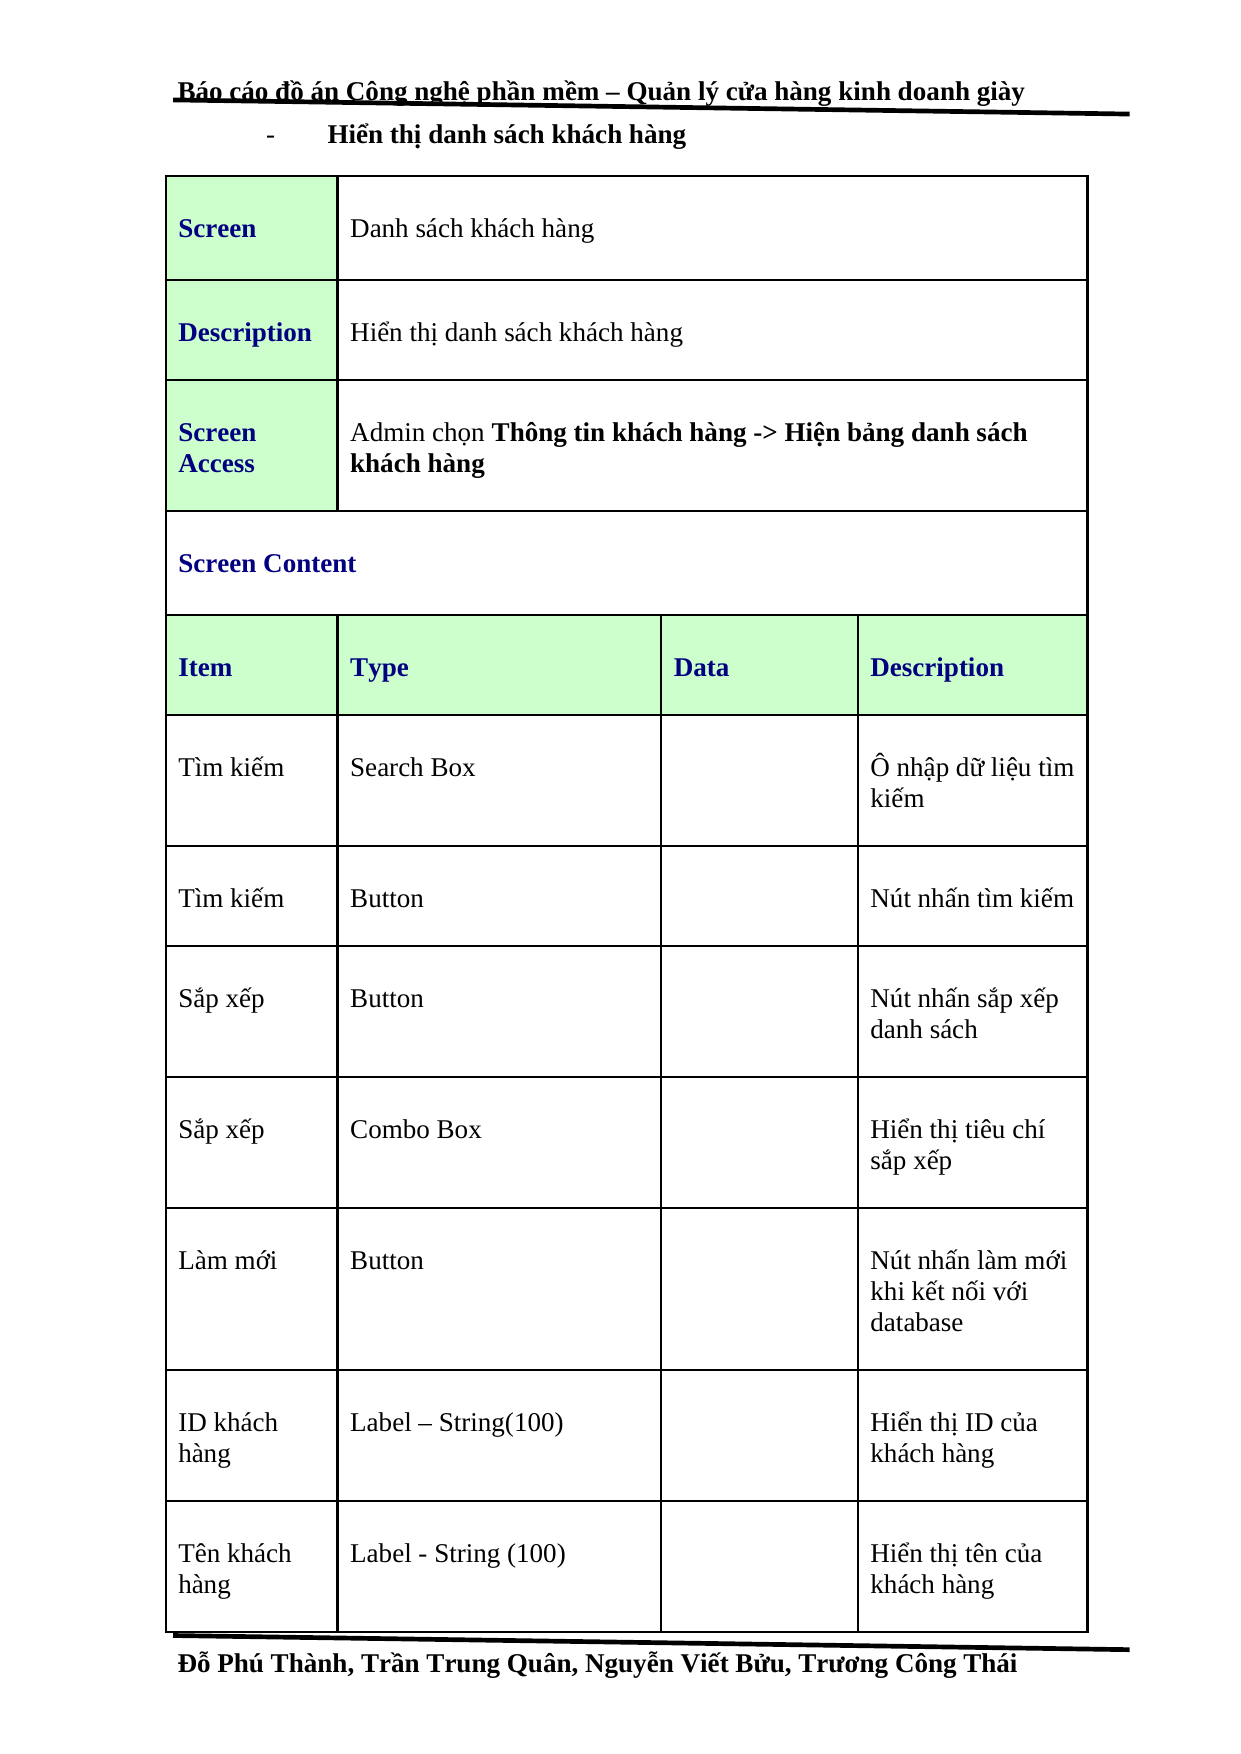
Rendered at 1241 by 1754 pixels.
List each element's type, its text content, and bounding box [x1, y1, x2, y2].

table_cell Hiển thị tiêu chí sắp xếp [859, 1078, 1086, 1207]
table_cell Description [859, 616, 1086, 714]
table_cell Item [167, 616, 336, 714]
table_cell Label - String (100) [339, 1502, 660, 1631]
table_cell Type [339, 616, 660, 714]
table_cell Data [662, 616, 857, 714]
table_cell Button [339, 947, 660, 1076]
table_cell Description [167, 281, 336, 379]
table_cell Label – String(100) [339, 1371, 660, 1500]
table_cell Combo Box [339, 1078, 660, 1207]
table_cell Nút nhấn sắp xếp danh sách [859, 947, 1086, 1076]
table_cell Screen Access [167, 381, 336, 510]
list Hiển thị danh sách khách hàng [266, 118, 1122, 149]
table_cell Làm mới [167, 1209, 336, 1369]
table_cell Screen Content [167, 512, 1086, 614]
table_cell Search Box [339, 716, 660, 845]
table_cell Sắp xếp [167, 947, 336, 1076]
table_header Screen [167, 177, 336, 279]
table_cell [662, 847, 857, 944]
table_cell Nút nhấn tìm kiếm [859, 847, 1086, 944]
table_cell Tên khách hàng [167, 1502, 336, 1631]
table_cell [662, 1371, 857, 1500]
table_cell Nút nhấn làm mới khi kết nối với database [859, 1209, 1086, 1369]
table_cell [662, 716, 857, 845]
table_cell ID khách hàng [167, 1371, 336, 1500]
table_cell Tìm kiếm [167, 847, 336, 944]
table_cell Sắp xếp [167, 1078, 336, 1207]
table_header Danh sách khách hàng [339, 177, 1086, 279]
table_cell Hiển thị tên của khách hàng [859, 1502, 1086, 1631]
table_cell Hiển thị danh sách khách hàng [339, 281, 1086, 379]
table_cell [662, 1209, 857, 1369]
table_cell [662, 1502, 857, 1631]
table_cell Tìm kiếm [167, 716, 336, 845]
table_cell [662, 1078, 857, 1207]
table_cell Button [339, 1209, 660, 1369]
table_cell [662, 947, 857, 1076]
table_cell Admin chọn Thông tin khách hàng -> Hiện bảng danh sách khách hàng [339, 381, 1086, 510]
table_cell Ô nhập dữ liệu tìm kiếm [859, 716, 1086, 845]
table_cell Button [339, 847, 660, 944]
table_cell Hiển thị ID của khách hàng [859, 1371, 1086, 1500]
